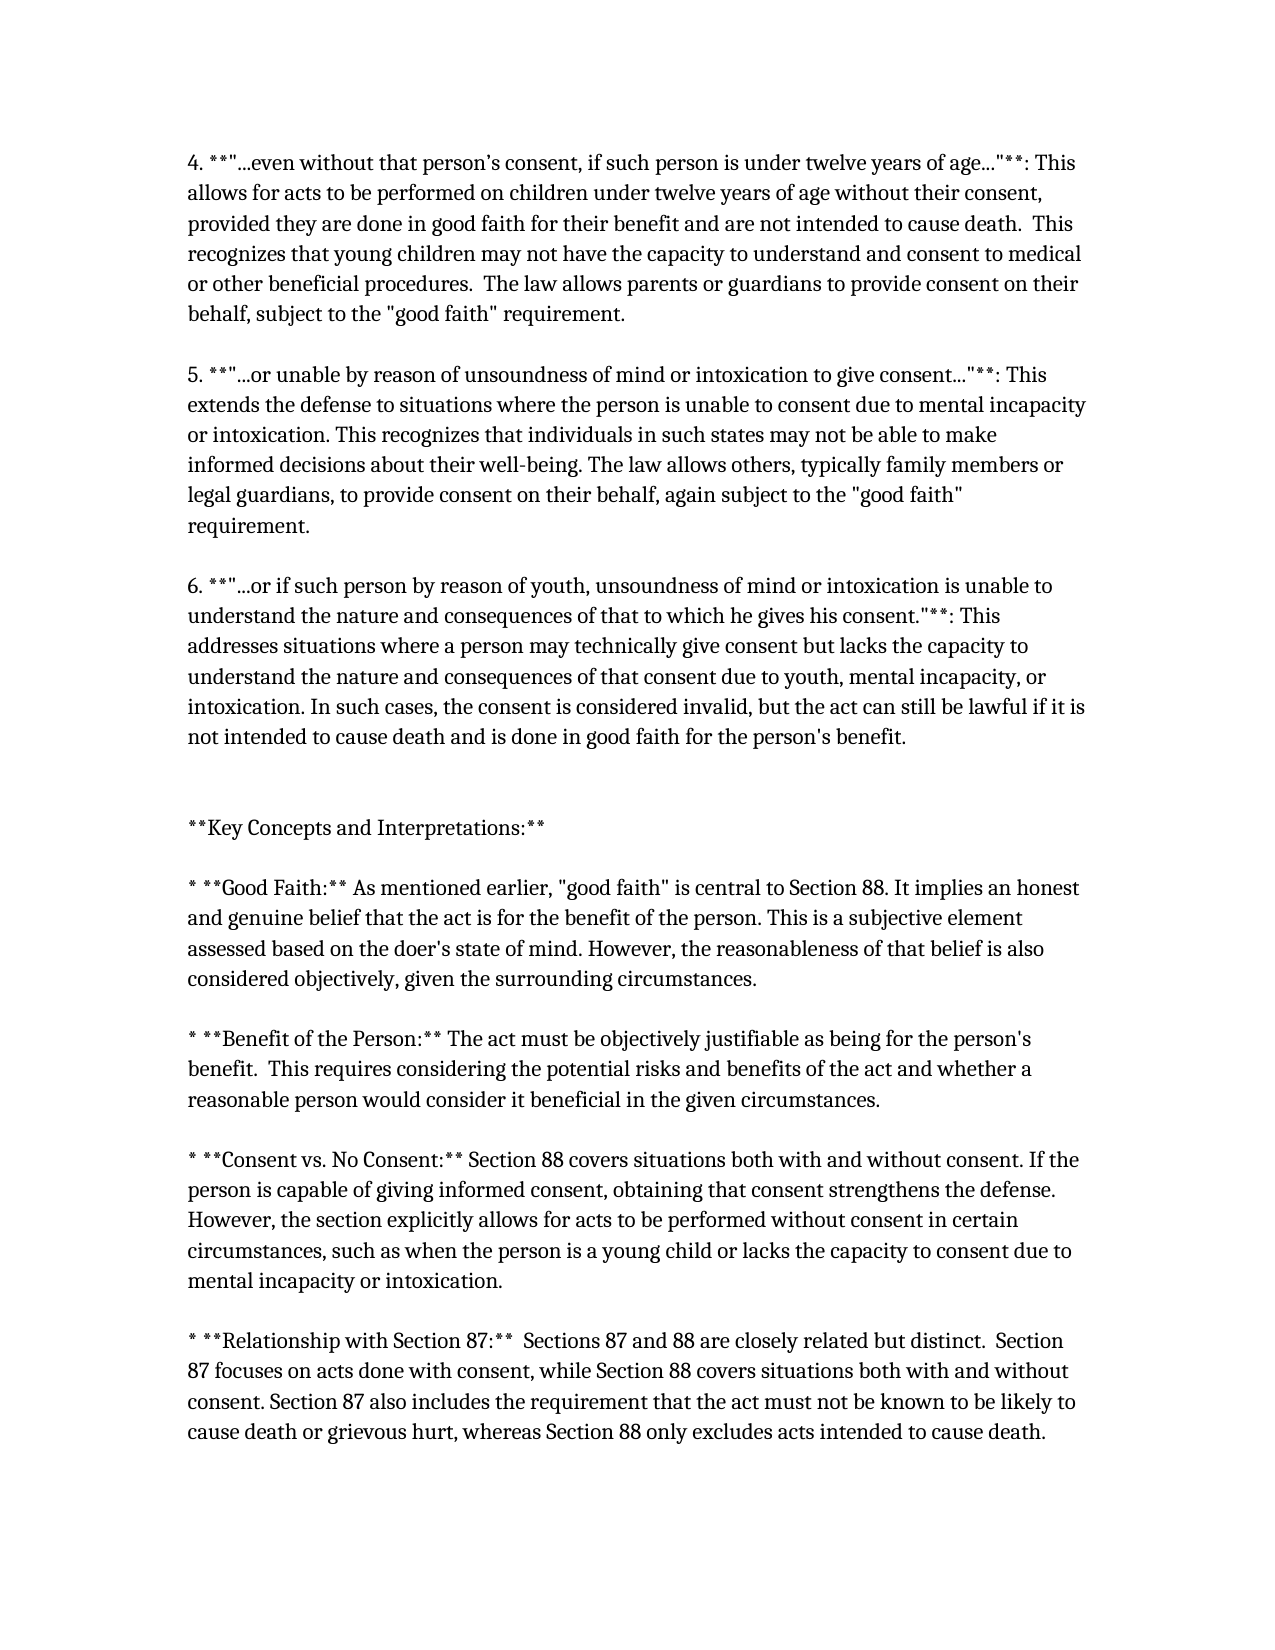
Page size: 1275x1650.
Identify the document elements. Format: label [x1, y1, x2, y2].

text [187, 150, 1087, 1475]
